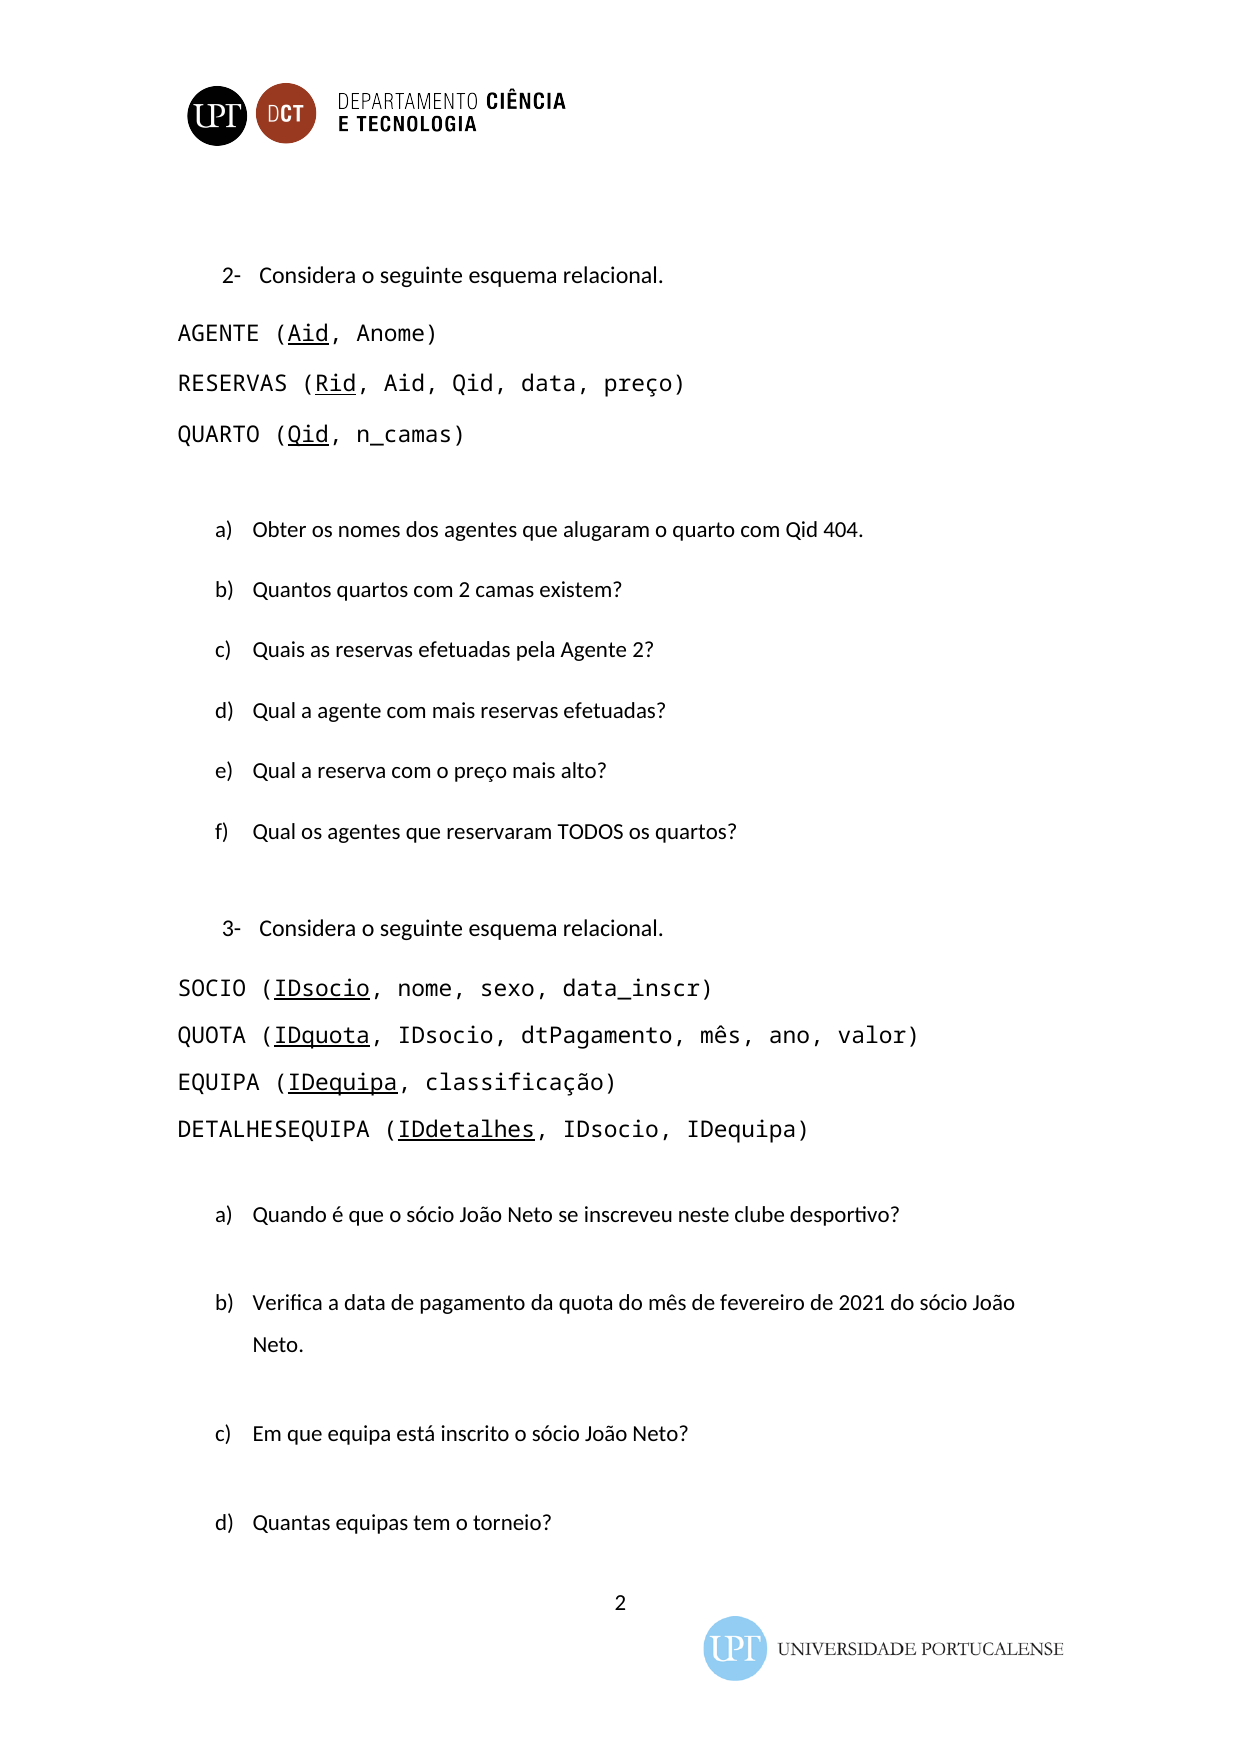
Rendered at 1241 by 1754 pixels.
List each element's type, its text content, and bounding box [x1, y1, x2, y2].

list Qual a agente com mais reservas efetuadas? [215, 696, 1063, 724]
list Quando é que o sócio João Neto se inscreveu neste clube desportivo? [215, 1200, 1063, 1228]
list Verifica a data de pagamento da quota do mês de fevereiro de 2021 do sócio João Neto. [215, 1288, 1063, 1358]
list Considera o seguinte esquema relacional. [222, 913, 1063, 943]
text AGENTE (Aid, Anome) [177, 317, 1063, 348]
picture [177, 73, 576, 162]
text EQUIPA (IDequipa, classificação) [177, 1066, 1063, 1097]
text QUARTO (Qid, n_camas) [177, 417, 1063, 449]
picture [703, 1616, 1064, 1681]
text QUOTA (IDquota, IDsocio, dtPagamento, mês, ano, valor) [177, 1019, 1063, 1050]
list Qual os agentes que reservaram TODOS os quartos? [215, 817, 1063, 845]
list Obter os nomes dos agentes que alugaram o quarto com Qid 404. [215, 515, 1063, 543]
list Considera o seguinte esquema relacional. [222, 260, 1063, 289]
text DETALHESEQUIPA (IDdetalhes, IDsocio, IDequipa) [177, 1112, 1063, 1186]
list Em que equipa está inscrito o sócio João Neto? [215, 1419, 1063, 1447]
text SOCIO (IDsocio, nome, sexo, data_inscr) [177, 972, 1063, 1003]
list Qual a reserva com o preço mais alto? [215, 756, 1063, 784]
list Quais as reservas efetuadas pela Agente 2? [215, 636, 1063, 664]
list Quantas equipas tem o torneio? [215, 1508, 1063, 1536]
text RESERVAS (Rid, Aid, Qid, data, preço) [177, 367, 1063, 398]
list Quantos quartos com 2 camas existem? [215, 575, 1063, 603]
